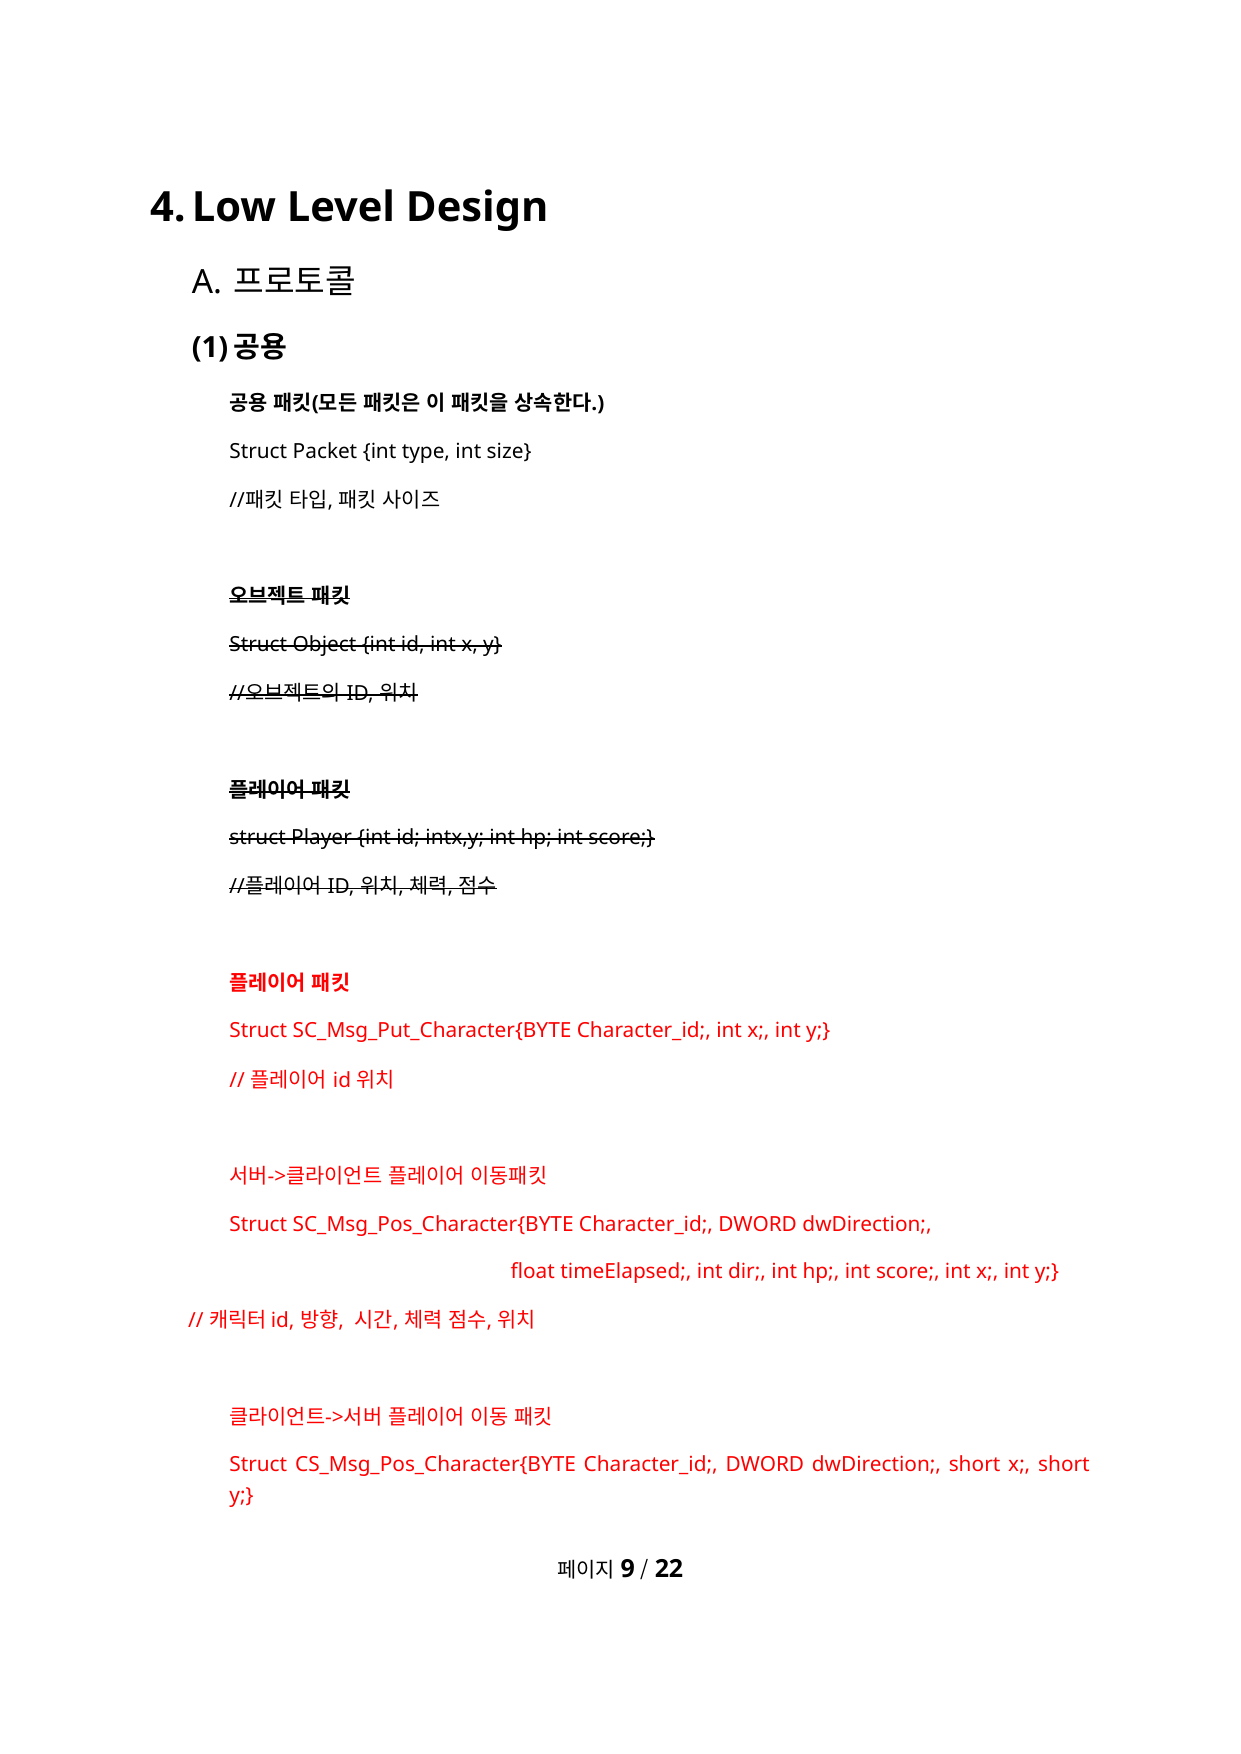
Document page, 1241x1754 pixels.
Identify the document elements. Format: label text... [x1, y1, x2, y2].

list 서버->클라이언트 플레이어 이동패킷 [229, 1159, 1090, 1190]
subtitle 공용 [192, 324, 1090, 366]
list Struct Object {int id, int x, y} [229, 629, 1090, 657]
list struct Player {int id; intx,y; int hp; int score;} [229, 822, 1090, 851]
list Struct SC_Msg_Pos_Character{BYTE Character_id;, DWORD dwDirection;, [229, 1209, 1090, 1237]
text // 캐릭터id, 방향, 시간, 체력 점수, 위치 [150, 1303, 1090, 1334]
subtitle 프로토콜 [192, 255, 1090, 303]
list float timeElapsed;, int dir;, int hp;, int score;, int x;, int y;} [229, 1256, 1090, 1284]
list 플레이어 패킷 [229, 773, 1090, 803]
list 클라이언트->서버 플레이어 이동 패킷 [229, 1400, 1090, 1430]
list //패킷 타입, 패킷 사이즈 [229, 483, 1090, 513]
list //오브젝트의 ID, 위치 [229, 676, 1090, 707]
list //플레이어 ID, 위치, 체력, 점수 [229, 869, 1090, 900]
list Struct CS_Msg_Pos_Character{BYTE Character_id;, DWORD dwDirection;, short x;, short y;} [229, 1449, 1090, 1508]
list 오브젝트 패킷 [229, 580, 1090, 610]
list 플레이어 패킷 [229, 966, 1090, 996]
list // 플레이어 id 위치 [229, 1063, 1090, 1093]
list Struct Packet {int type, int size} [229, 436, 1090, 464]
subtitle Low Level Design [150, 177, 1090, 234]
list Struct SC_Msg_Put_Character{BYTE Character_id;, int x;, int y;} [229, 1016, 1090, 1044]
list 공용 패킷(모든 패킷은 이 패킷을 상속한다.) [229, 386, 1090, 417]
